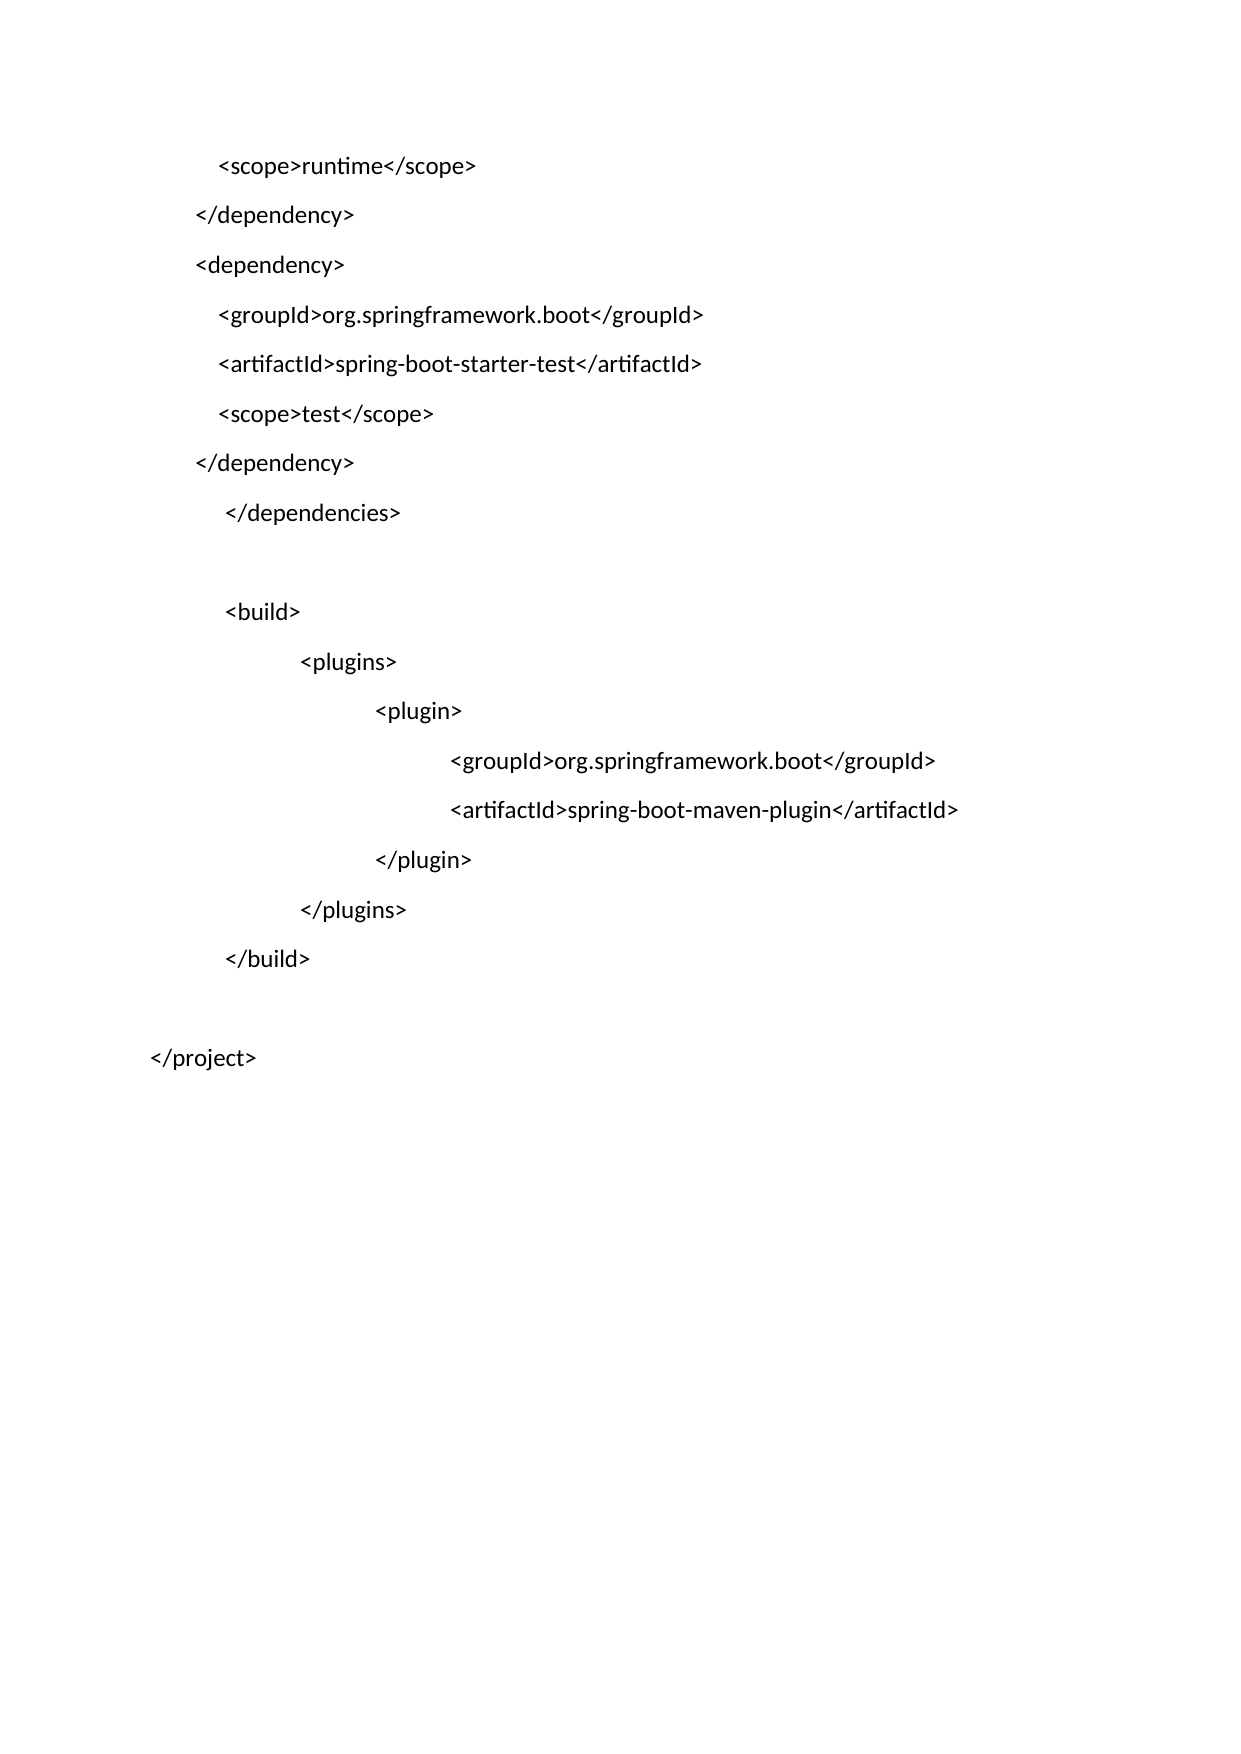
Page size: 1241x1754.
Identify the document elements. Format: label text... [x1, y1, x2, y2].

text <plugin> [150, 695, 1090, 726]
text </dependencies> [150, 497, 1090, 528]
text <groupId>org.springframework.boot</groupId> [150, 745, 1090, 776]
text </plugins> [150, 894, 1090, 924]
text <artifactId>spring-boot-starter-test</artifactId> [150, 348, 1090, 379]
text </plugin> [150, 844, 1090, 875]
text </dependency> [150, 199, 1090, 230]
text </dependency> [150, 447, 1090, 478]
text <plugins> [150, 646, 1090, 676]
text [150, 299, 1090, 329]
text <artifactId>spring-boot-maven-plugin</artifactId> [150, 794, 1090, 825]
text <scope>runtime</scope> [150, 150, 1090, 181]
text <scope>test</scope> [150, 398, 1090, 428]
text </project> [150, 1042, 1090, 1073]
text </build> [150, 943, 1090, 974]
text <build> [150, 596, 1090, 627]
text <dependency> [150, 249, 1090, 280]
